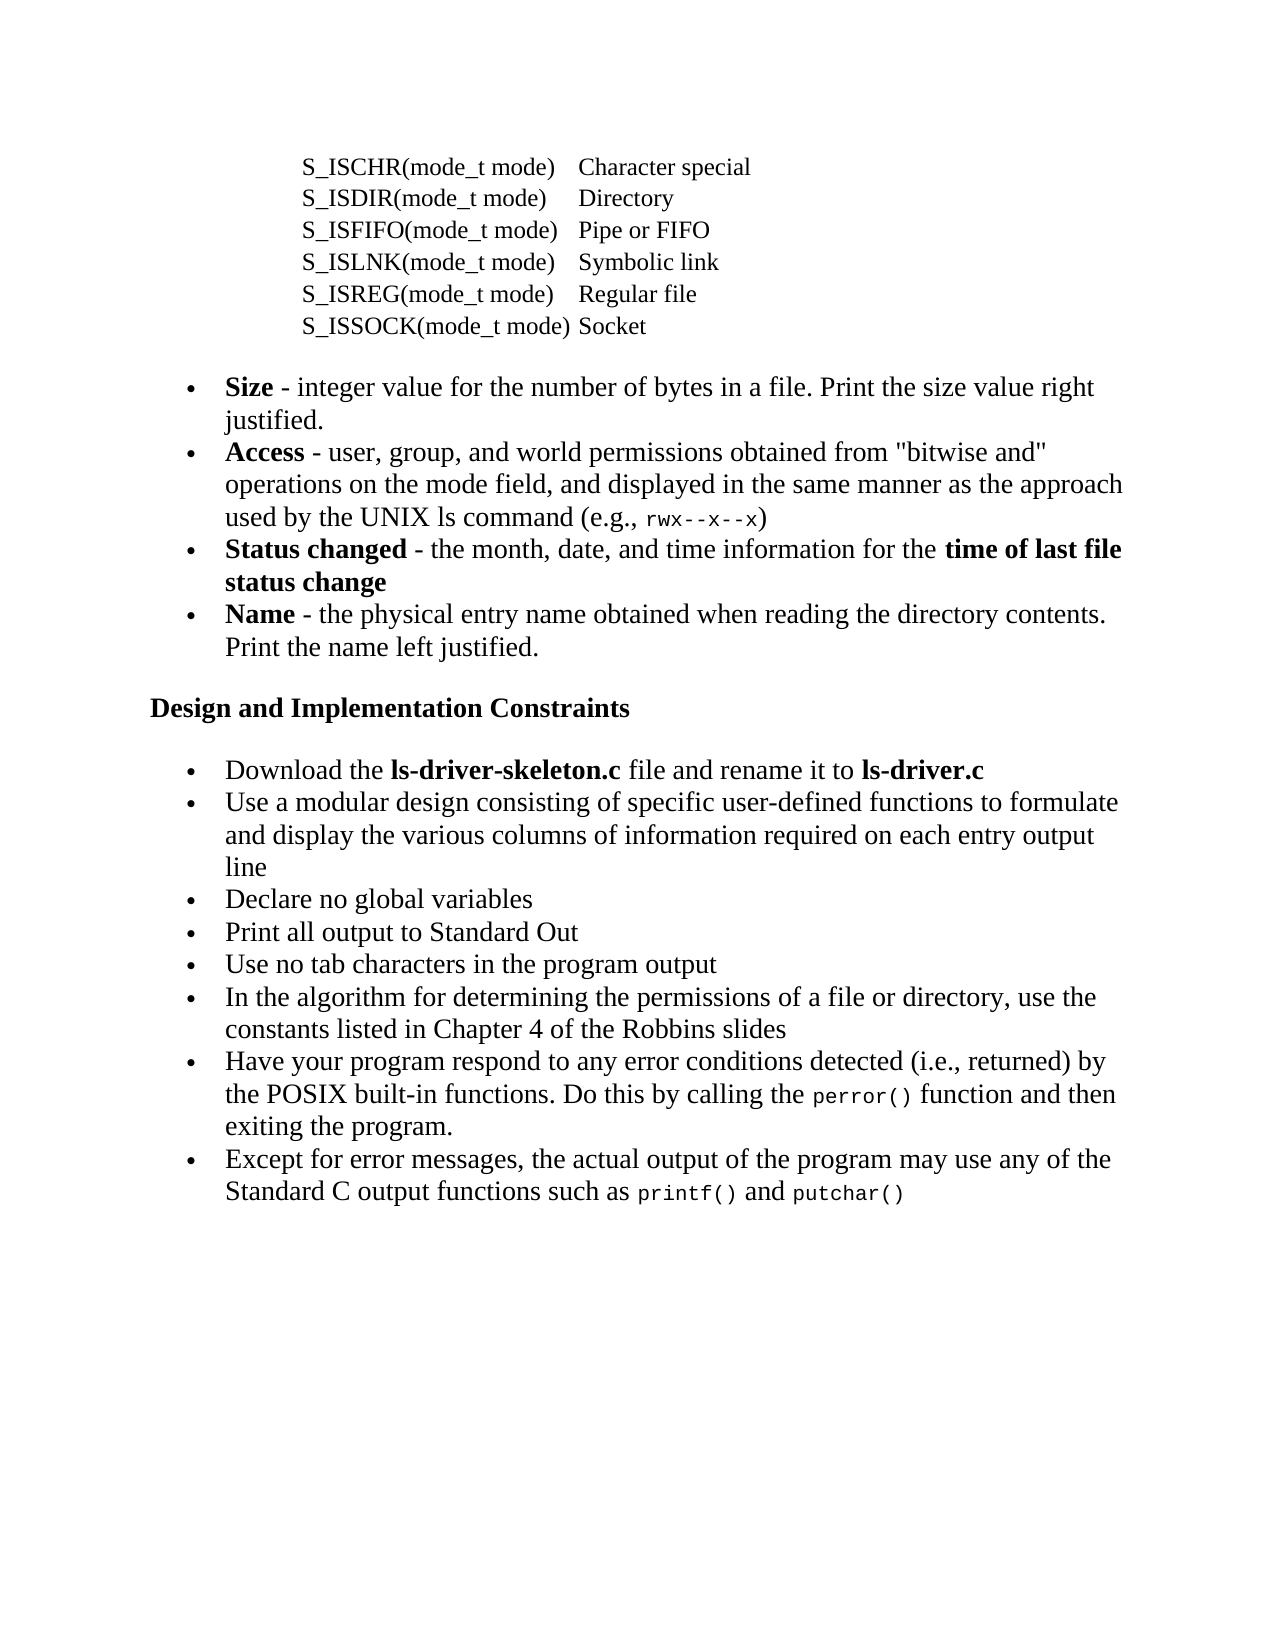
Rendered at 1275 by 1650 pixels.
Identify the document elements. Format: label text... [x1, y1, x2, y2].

list In the algorithm for determining the permissions of a file or directory, use the constants listed in Chapter 4 of the Robbins slides [187, 980, 1125, 1044]
table_cell S_ISDIR(mode_t mode) [300, 182, 577, 214]
list Use a modular design consisting of specific user-defined functions to formulate and display the various columns of information required on each entry output line [187, 785, 1125, 882]
table_cell S_ISCHR(mode_t mode) [300, 150, 577, 182]
table_cell S_ISSOCK(mode_t mode) [300, 309, 577, 341]
list Name - the physical entry name obtained when reading the directory contents. Print the name left justified. [187, 597, 1125, 662]
table_cell Character special [577, 150, 757, 182]
table_cell S_ISLNK(mode_t mode) [300, 246, 577, 277]
table_cell S_ISREG(mode_t mode) [300, 278, 577, 309]
table_cell S_ISFIFO(mode_t mode) [300, 214, 577, 246]
list Have your program respond to any error conditions detected (i.e., returned) by the POSIX built-in functions. Do this by calling the perror() function and then exiting the program. [187, 1044, 1125, 1142]
list Size - integer value for the number of bytes in a file. Print the size value right justified. [187, 370, 1125, 435]
list Print all output to Standard Out [187, 915, 1125, 947]
list Download the ls-driver-skeleton.c file and rename it to ls-driver.c [187, 753, 1125, 785]
list Access - user, group, and world permissions obtained from "bitwise and" operations on the mode field, and displayed in the same manner as the approach used by the UNIX ls command (e.g., rwx--x--x) [187, 435, 1125, 533]
table_cell Pipe or FIFO [577, 214, 757, 246]
list Use no tab characters in the program output [187, 947, 1125, 980]
table_cell Socket [577, 309, 757, 341]
table_cell Regular file [577, 278, 757, 309]
table_cell Directory [577, 182, 757, 214]
list Except for error messages, the actual output of the program may use any of the Standard C output functions such as printf() and putchar() [187, 1142, 1125, 1207]
list Status changed - the month, date, and time information for the time of last file status change [187, 533, 1125, 597]
table_cell Symbolic link [577, 246, 757, 277]
subtitle Design and Implementation Constraints [150, 691, 1125, 724]
list Declare no global variables [187, 882, 1125, 915]
